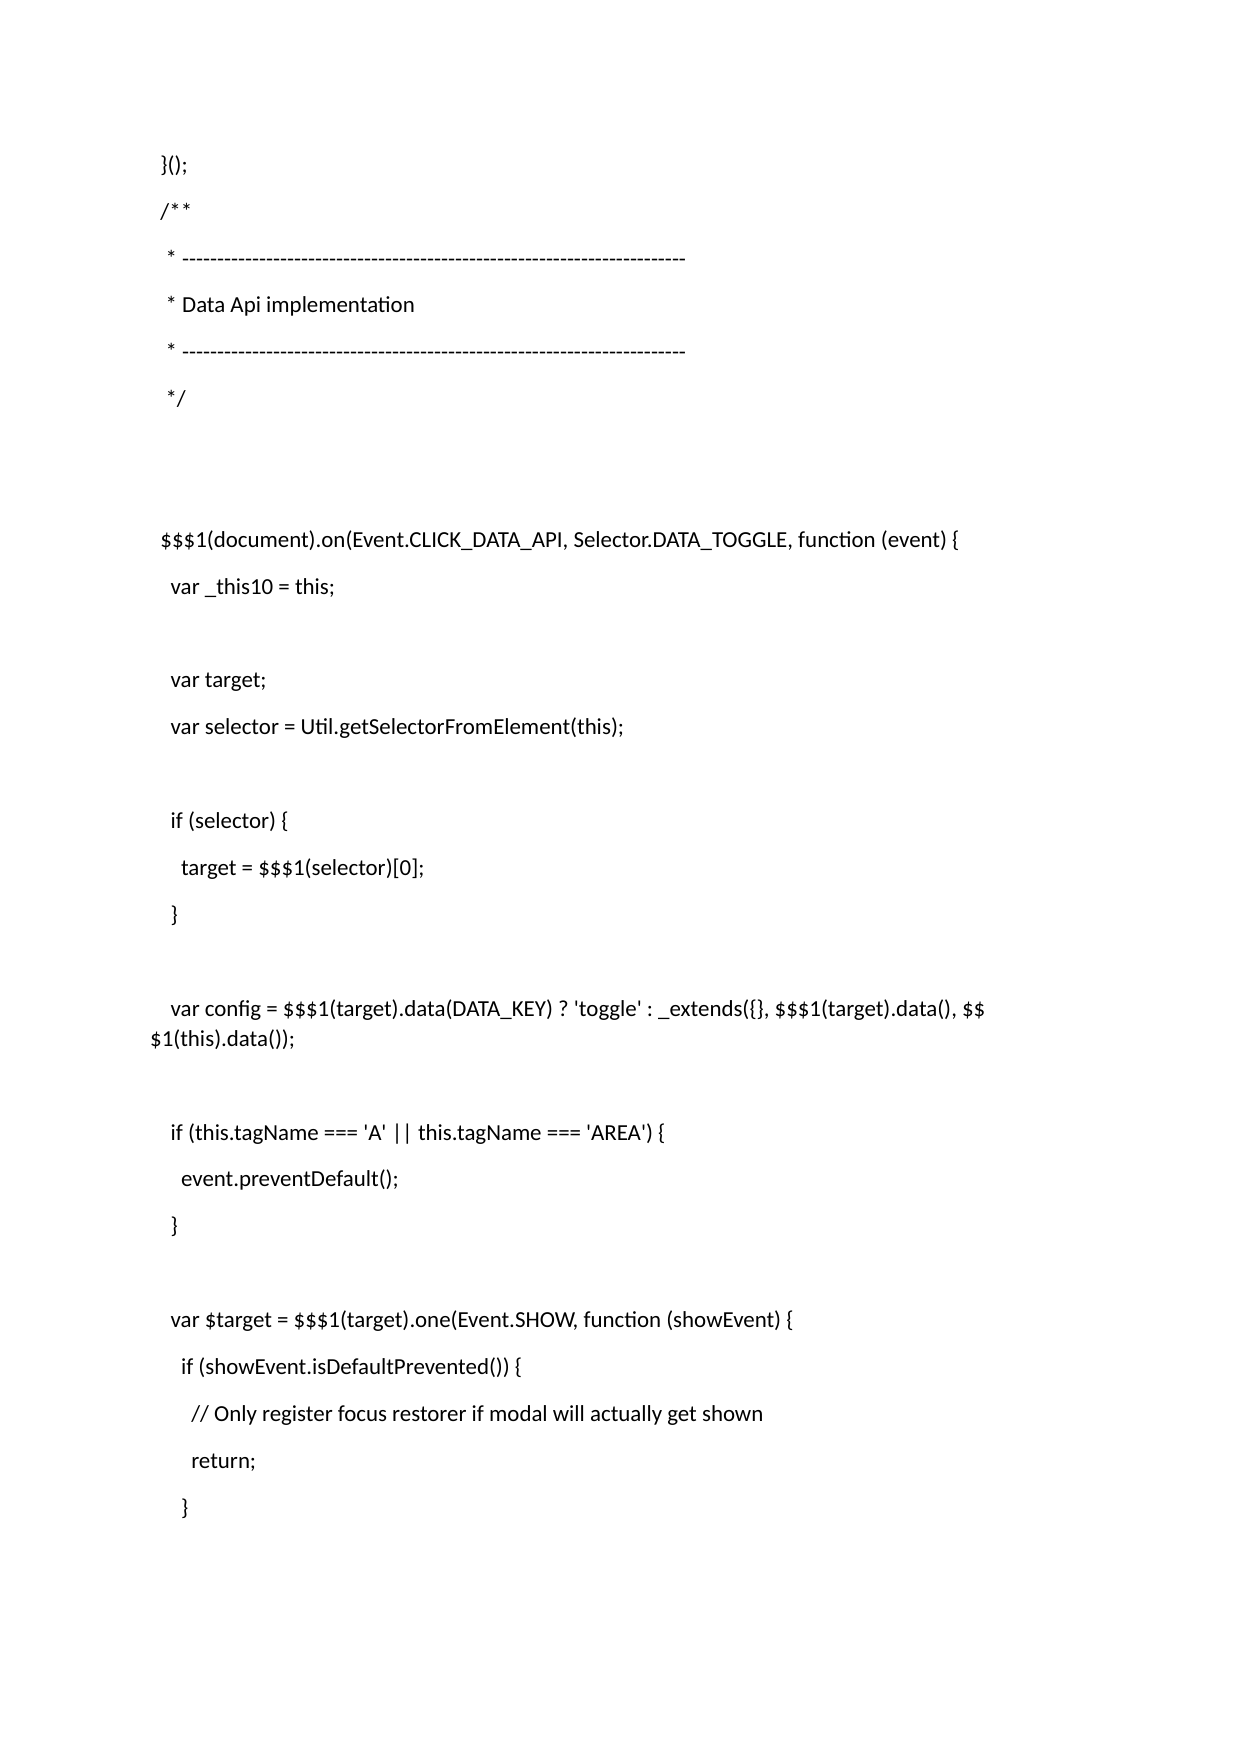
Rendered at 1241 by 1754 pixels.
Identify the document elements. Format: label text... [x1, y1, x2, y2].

text // Only register focus restorer if modal will actually get shown [150, 1399, 1090, 1427]
text * Data Api implementation [150, 291, 1090, 319]
text } [150, 1211, 1090, 1239]
text var selector = Util.getSelectorFromElement(this); [150, 712, 1090, 741]
text target = $$$1(selector)[0]; [150, 853, 1090, 881]
text var config = $$$1(target).data(DATA_KEY) ? 'toggle' : _extends({}, $$$1(target).data(), $$$1(this).data()); [150, 994, 1090, 1052]
text var target; [150, 666, 1090, 694]
text if (this.tagName === 'A' || this.tagName === 'AREA') { [150, 1118, 1090, 1146]
text if (selector) { [150, 806, 1090, 834]
text var $target = $$$1(target).one(Event.SHOW, function (showEvent) { [150, 1305, 1090, 1333]
text if (showEvent.isDefaultPrevented()) { [150, 1352, 1090, 1380]
text } [150, 1493, 1090, 1521]
text /** [150, 197, 1090, 225]
text }(); [150, 150, 1090, 178]
text $$$1(document).on(Event.CLICK_DATA_API, Selector.DATA_TOGGLE, function (event) { [150, 525, 1090, 553]
text event.preventDefault(); [150, 1164, 1090, 1193]
text var _this10 = this; [150, 572, 1090, 600]
text return; [150, 1446, 1090, 1474]
text * ------------------------------------------------------------------------ [150, 244, 1090, 272]
text */ [150, 384, 1090, 412]
text * ------------------------------------------------------------------------ [150, 337, 1090, 366]
text } [150, 900, 1090, 928]
